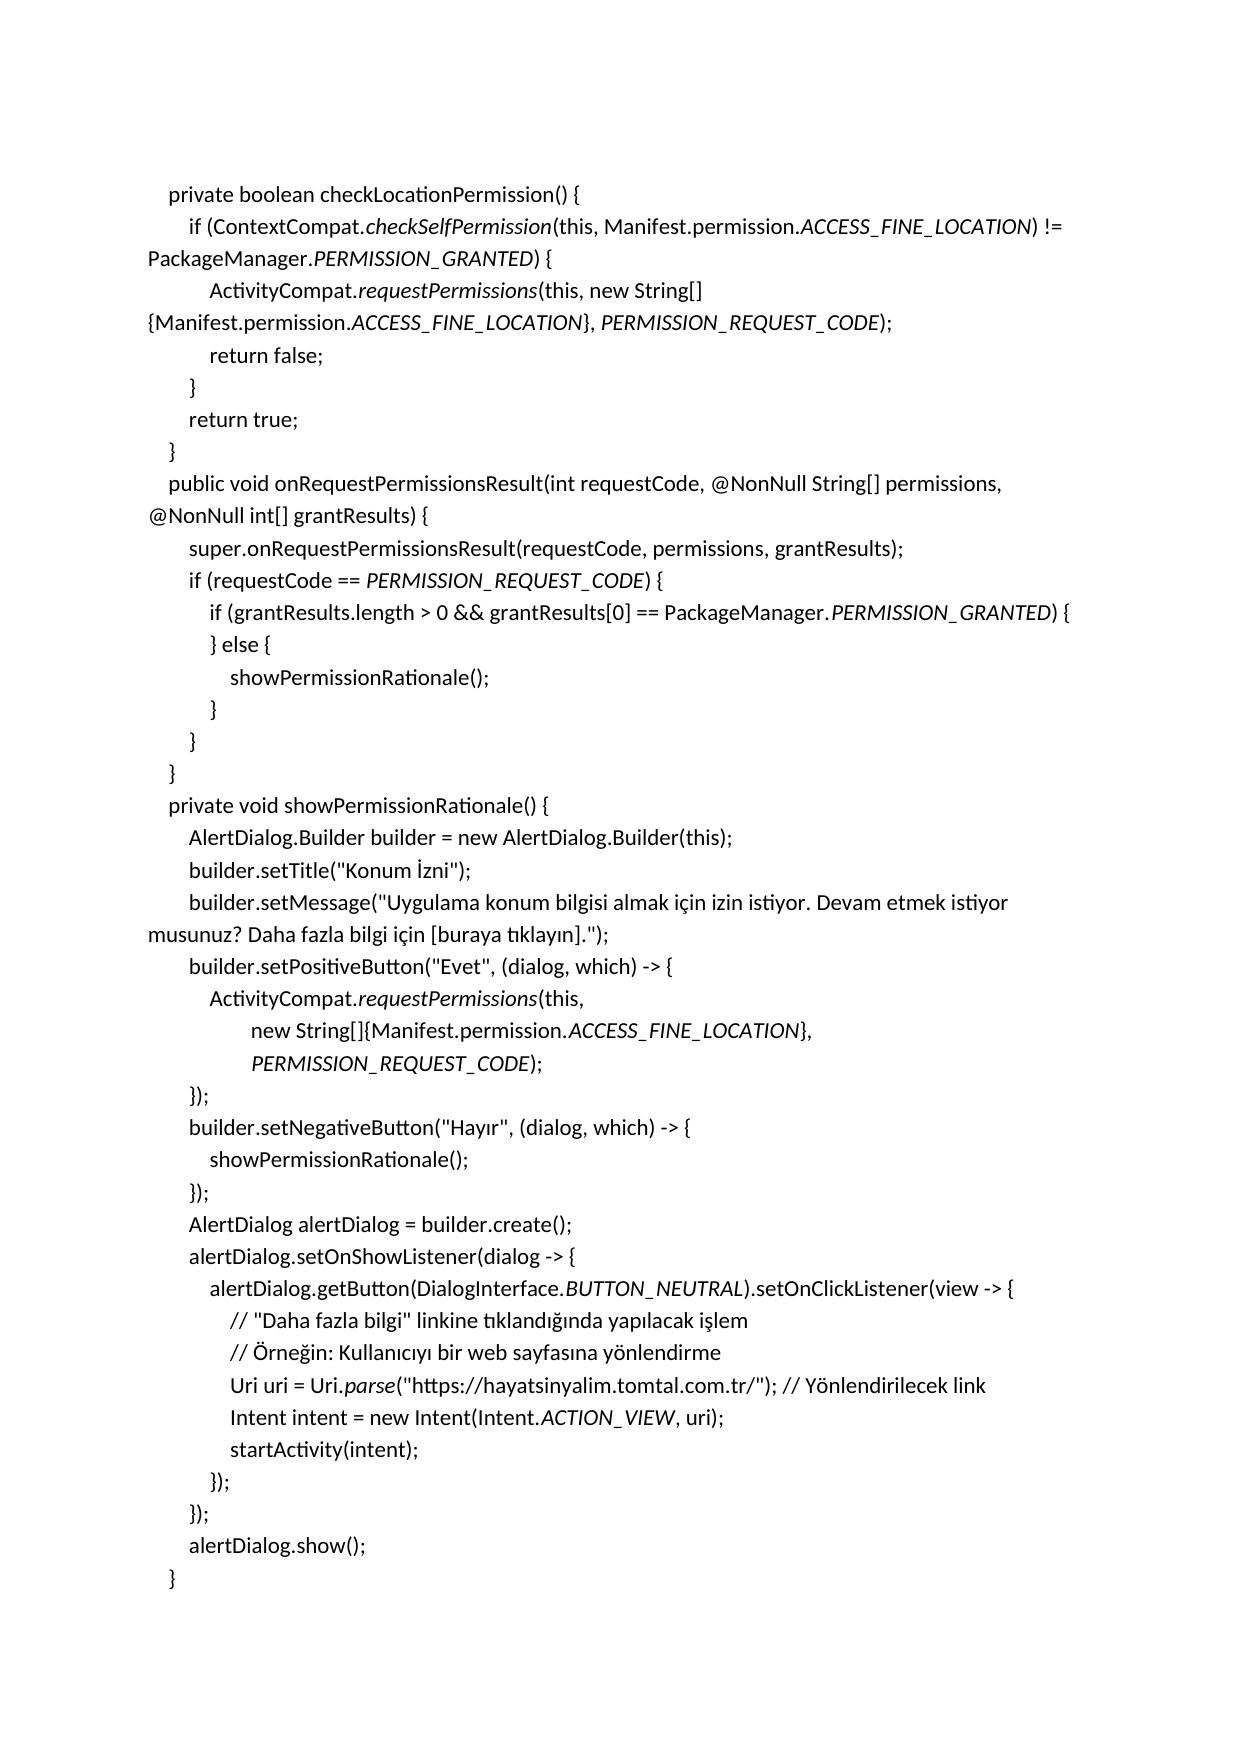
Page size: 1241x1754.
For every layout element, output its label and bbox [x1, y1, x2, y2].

text [148, 148, 1093, 1592]
